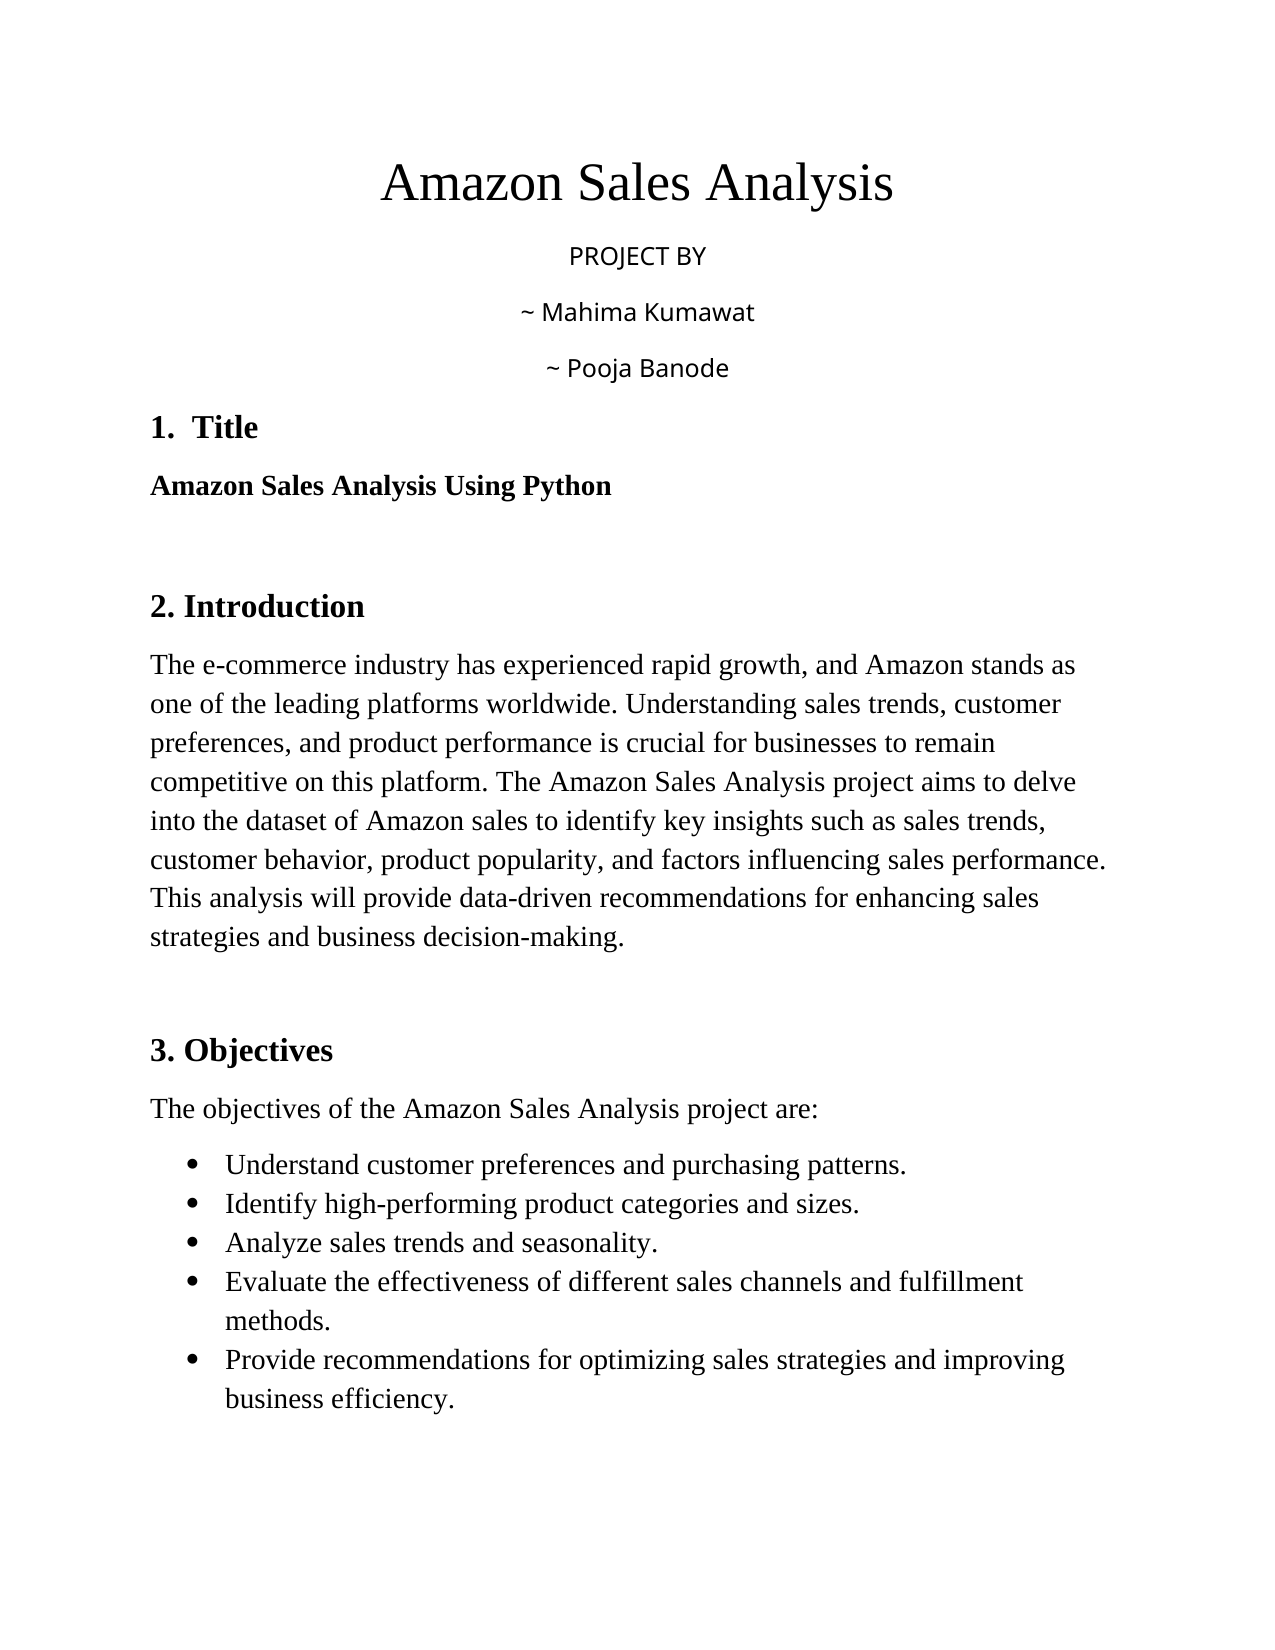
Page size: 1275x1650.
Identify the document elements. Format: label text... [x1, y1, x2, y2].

text 2. Introduction [150, 586, 1125, 625]
text 1. Title [150, 407, 1125, 446]
text The objectives of the Amazon Sales Analysis project are: [150, 1092, 1125, 1125]
text 3. Objectives [150, 1031, 1125, 1069]
list Analyze sales trends and seasonality. [187, 1225, 1125, 1259]
list Provide recommendations for optimizing sales strategies and improving business efficiency. [187, 1342, 1125, 1414]
list Understand customer preferences and purchasing patterns. [187, 1147, 1125, 1181]
text ~ Pooja Banode [150, 351, 1125, 385]
list Identify high-performing product categories and sizes. [187, 1186, 1125, 1220]
list Evaluate the effectiveness of different sales channels and fulfillment methods. [187, 1264, 1125, 1336]
text Amazon Sales Analysis Using Python [150, 468, 1125, 502]
text PROJECT BY [150, 239, 1125, 273]
text The e-commerce industry has experienced rapid growth, and Amazon stands as one of the leading platforms worldwide. Understanding sales trends, customer preferences, and product performance is crucial for businesses to remain competitive on this platform. The Amazon Sales Analysis project aims to delve into the dataset of Amazon sales to identify key insights such as sales trends, customer behavior, product popularity, and factors influencing sales performance. This analysis will provide data-driven recommendations for enhancing sales strategies and business decision-making. [150, 647, 1125, 953]
text Amazon Sales Analysis [150, 150, 1125, 212]
text ~ Mahima Kumawat [150, 295, 1125, 329]
